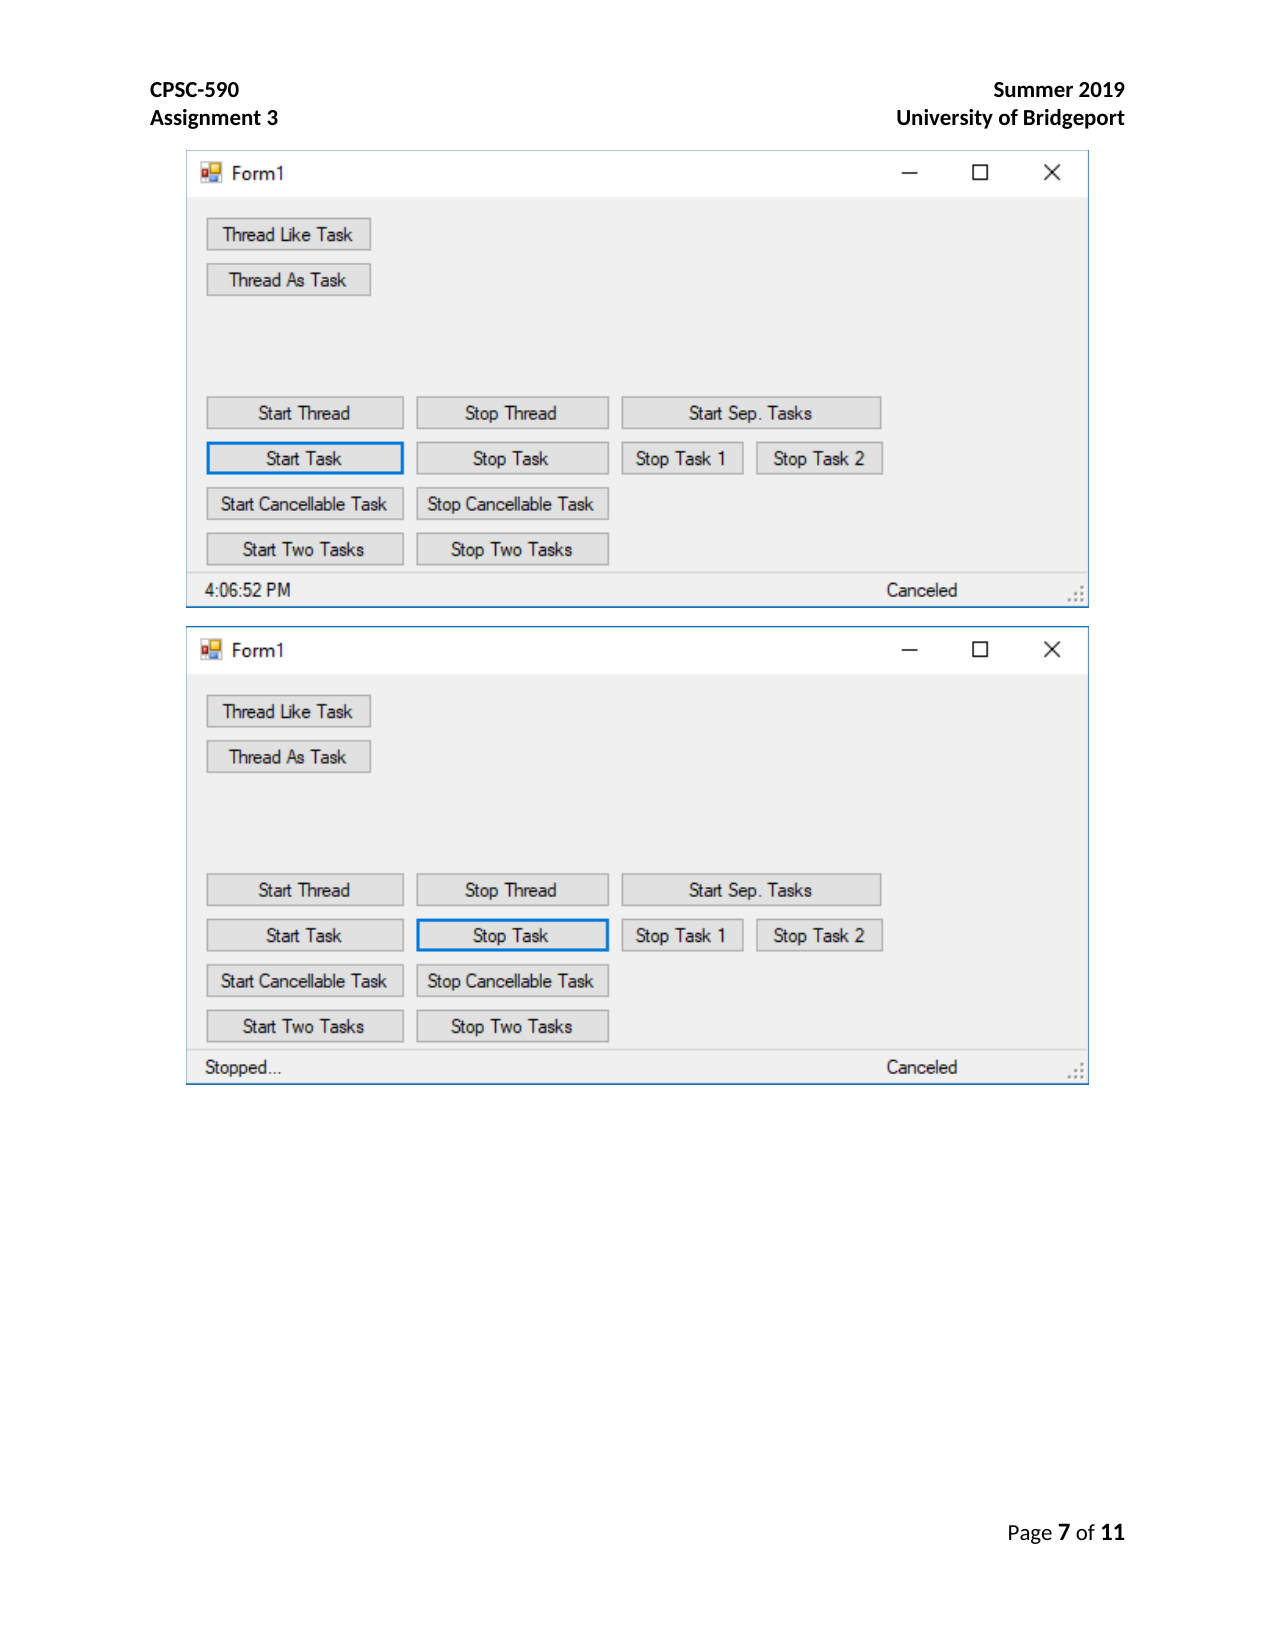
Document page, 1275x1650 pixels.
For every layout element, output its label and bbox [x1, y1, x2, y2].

picture [186, 150, 1089, 608]
picture [186, 626, 1089, 1085]
